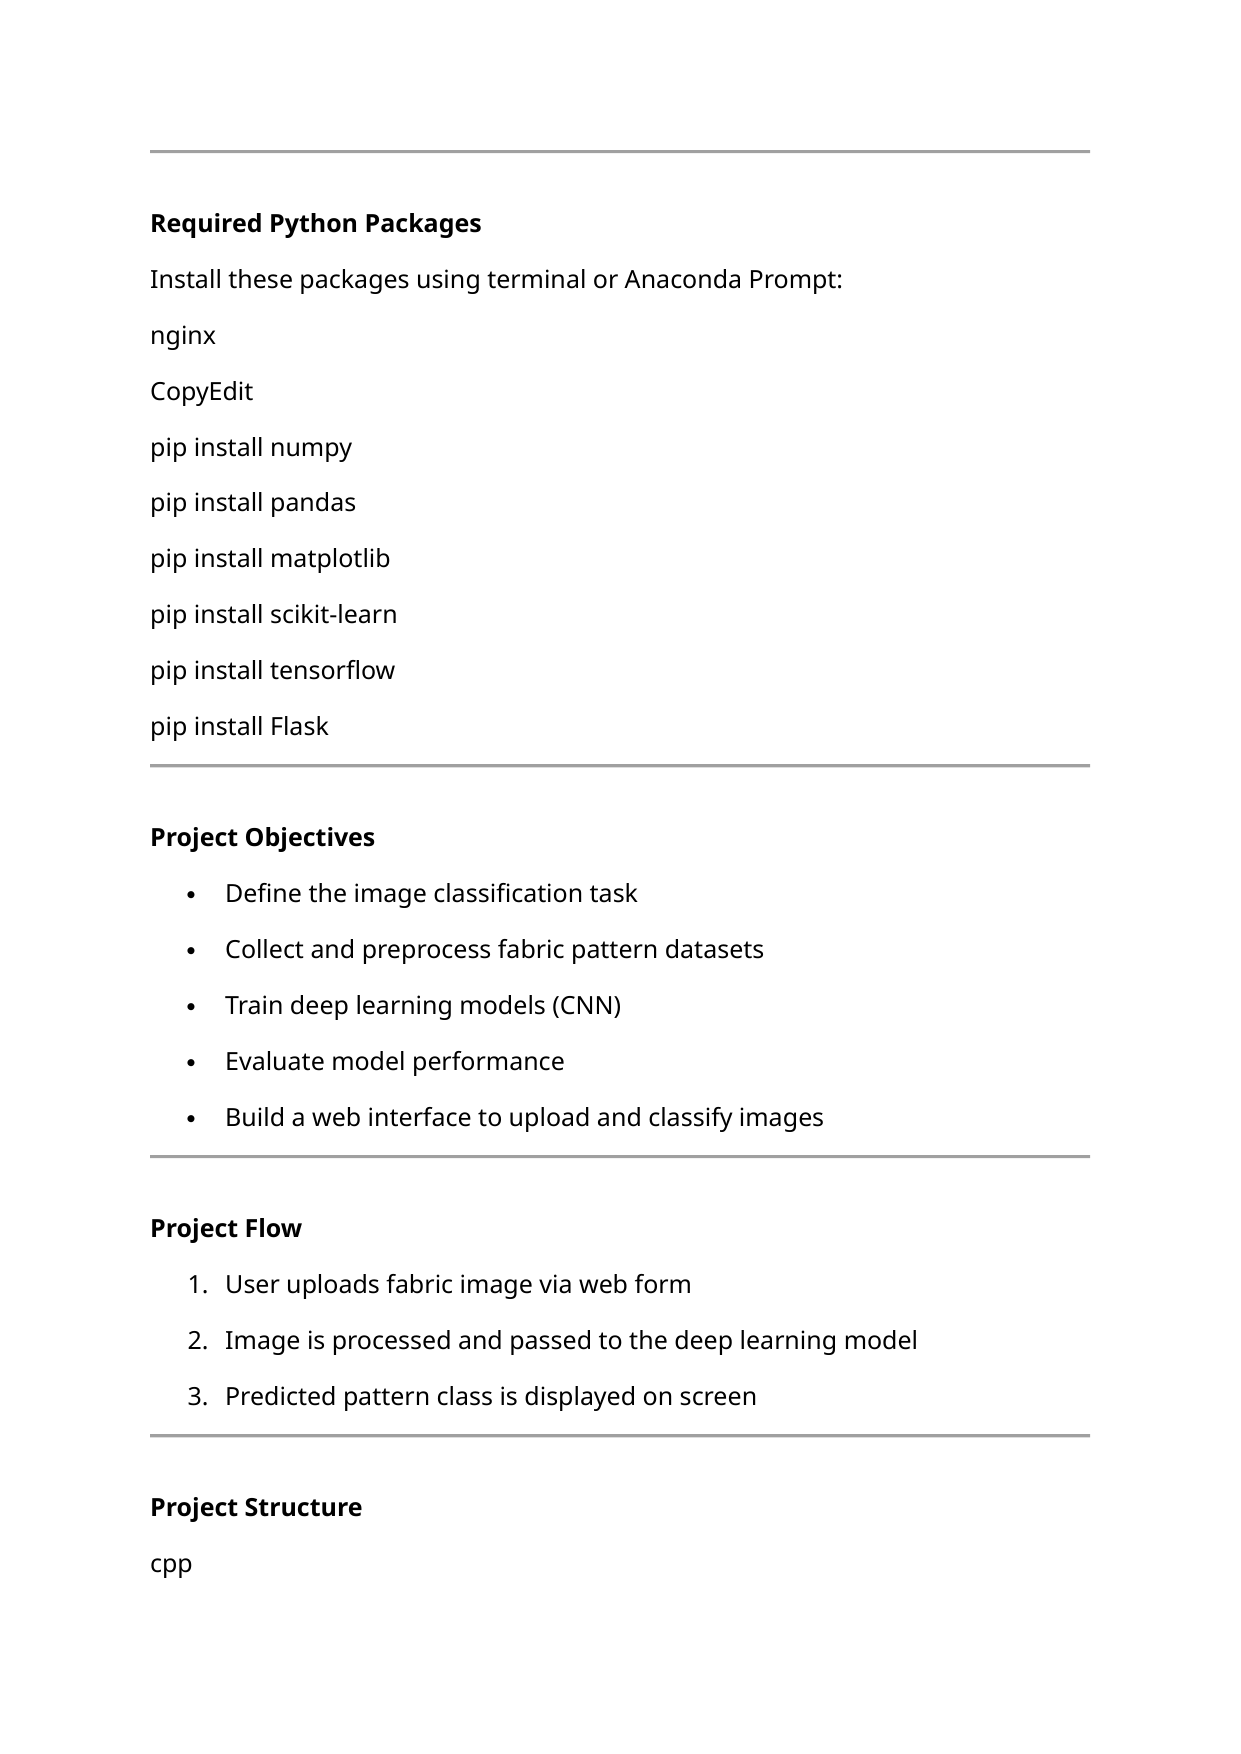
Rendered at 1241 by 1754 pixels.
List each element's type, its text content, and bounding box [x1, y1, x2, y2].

list Define the image classification task [187, 876, 1090, 910]
text Install these packages using terminal or Anaconda Prompt: [150, 262, 1090, 296]
text pip install numpy [150, 429, 1090, 463]
text pip install tensorflow [150, 652, 1090, 687]
list User uploads fabric image via web form [187, 1267, 1090, 1301]
text Project Flow [150, 1211, 1090, 1245]
list Build a web interface to upload and classify images [187, 1099, 1090, 1133]
list Image is processed and passed to the deep learning model [187, 1322, 1090, 1357]
text pip install pandas [150, 485, 1090, 519]
list Predicted pattern class is displayed on screen [187, 1378, 1090, 1412]
text Required Python Packages [150, 206, 1090, 240]
text cpp [150, 1546, 1090, 1580]
text Project Objectives [150, 820, 1090, 854]
text Project Structure [150, 1490, 1090, 1524]
text pip install Flask [150, 708, 1090, 742]
list Collect and preprocess fabric pattern datasets [187, 932, 1090, 966]
text pip install matplotlib [150, 541, 1090, 575]
text nginx [150, 317, 1090, 352]
text CopyEdit [150, 373, 1090, 407]
text pip install scikit-learn [150, 597, 1090, 631]
list Train deep learning models (CNN) [187, 987, 1090, 1022]
list Evaluate model performance [187, 1043, 1090, 1077]
